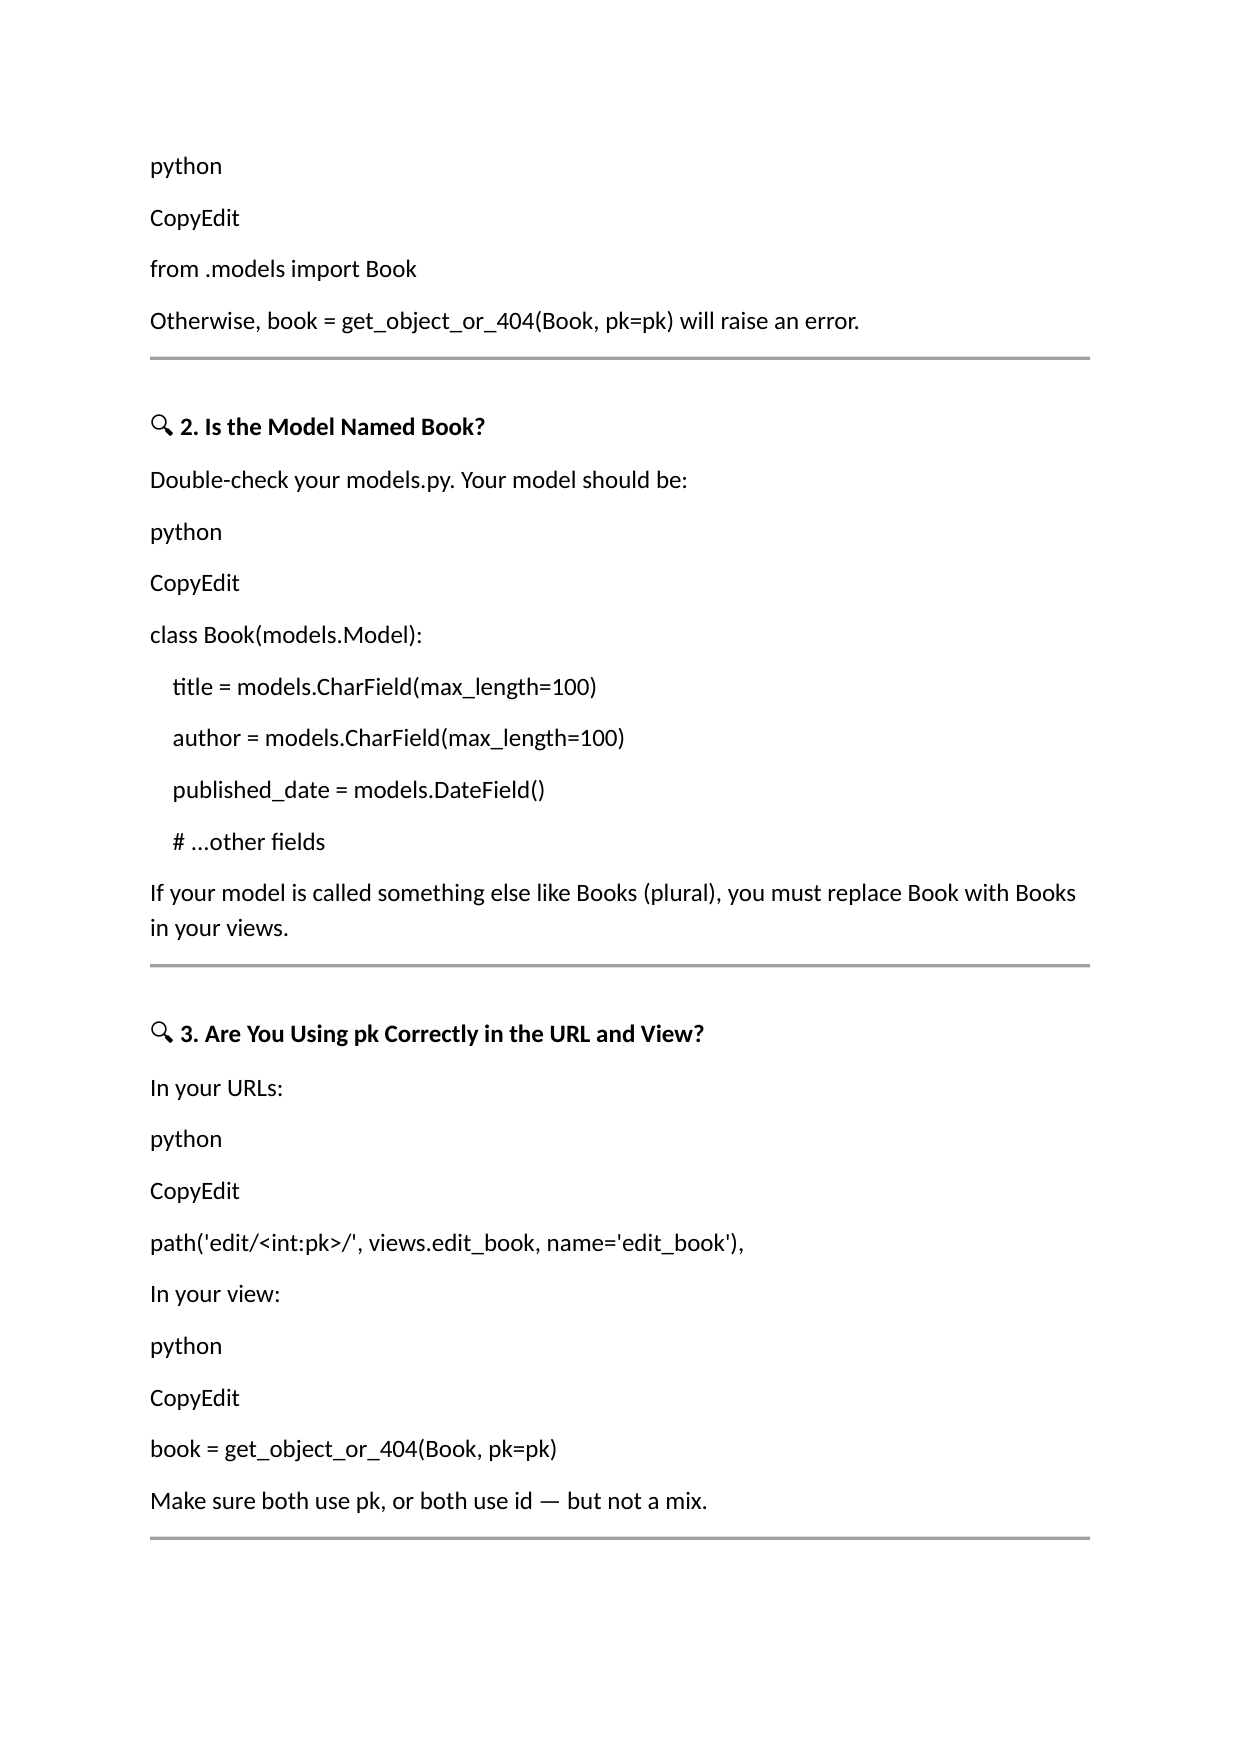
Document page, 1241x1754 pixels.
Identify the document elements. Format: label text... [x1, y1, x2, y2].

text Otherwise, book = get_object_or_404(Book, pk=pk) will raise an error. [150, 305, 1090, 336]
text python [150, 516, 1090, 546]
text In your view: [150, 1278, 1090, 1309]
text CopyEdit [150, 1382, 1090, 1412]
text from .models import Book [150, 253, 1090, 284]
text python [150, 1330, 1090, 1361]
text book = get_object_or_404(Book, pk=pk) [150, 1433, 1090, 1464]
text python [150, 150, 1090, 181]
text published_date = models.DateField() [150, 774, 1090, 805]
text Make sure both use pk, or both use id — but not a mix. [150, 1485, 1090, 1516]
text Double-check your models.py. Your model should be: [150, 464, 1090, 495]
text path('edit/<int:pk>/', views.edit_book, name='edit_book'), [150, 1227, 1090, 1257]
text 🔍 3. Are You Using pk Correctly in the URL and View? [150, 1016, 1090, 1050]
text In your URLs: [150, 1072, 1090, 1102]
text CopyEdit [150, 1175, 1090, 1206]
text python [150, 1123, 1090, 1154]
text title = models.CharField(max_length=100) [150, 671, 1090, 701]
text class Book(models.Model): [150, 619, 1090, 650]
text CopyEdit [150, 567, 1090, 598]
text 🔍 2. Is the Model Named Book? [150, 408, 1090, 442]
text If your model is called something else like Books (plural), you must replace Book with Books in your views. [150, 877, 1090, 943]
text CopyEdit [150, 202, 1090, 232]
text author = models.CharField(max_length=100) [150, 722, 1090, 753]
text # ...other fields [150, 826, 1090, 856]
